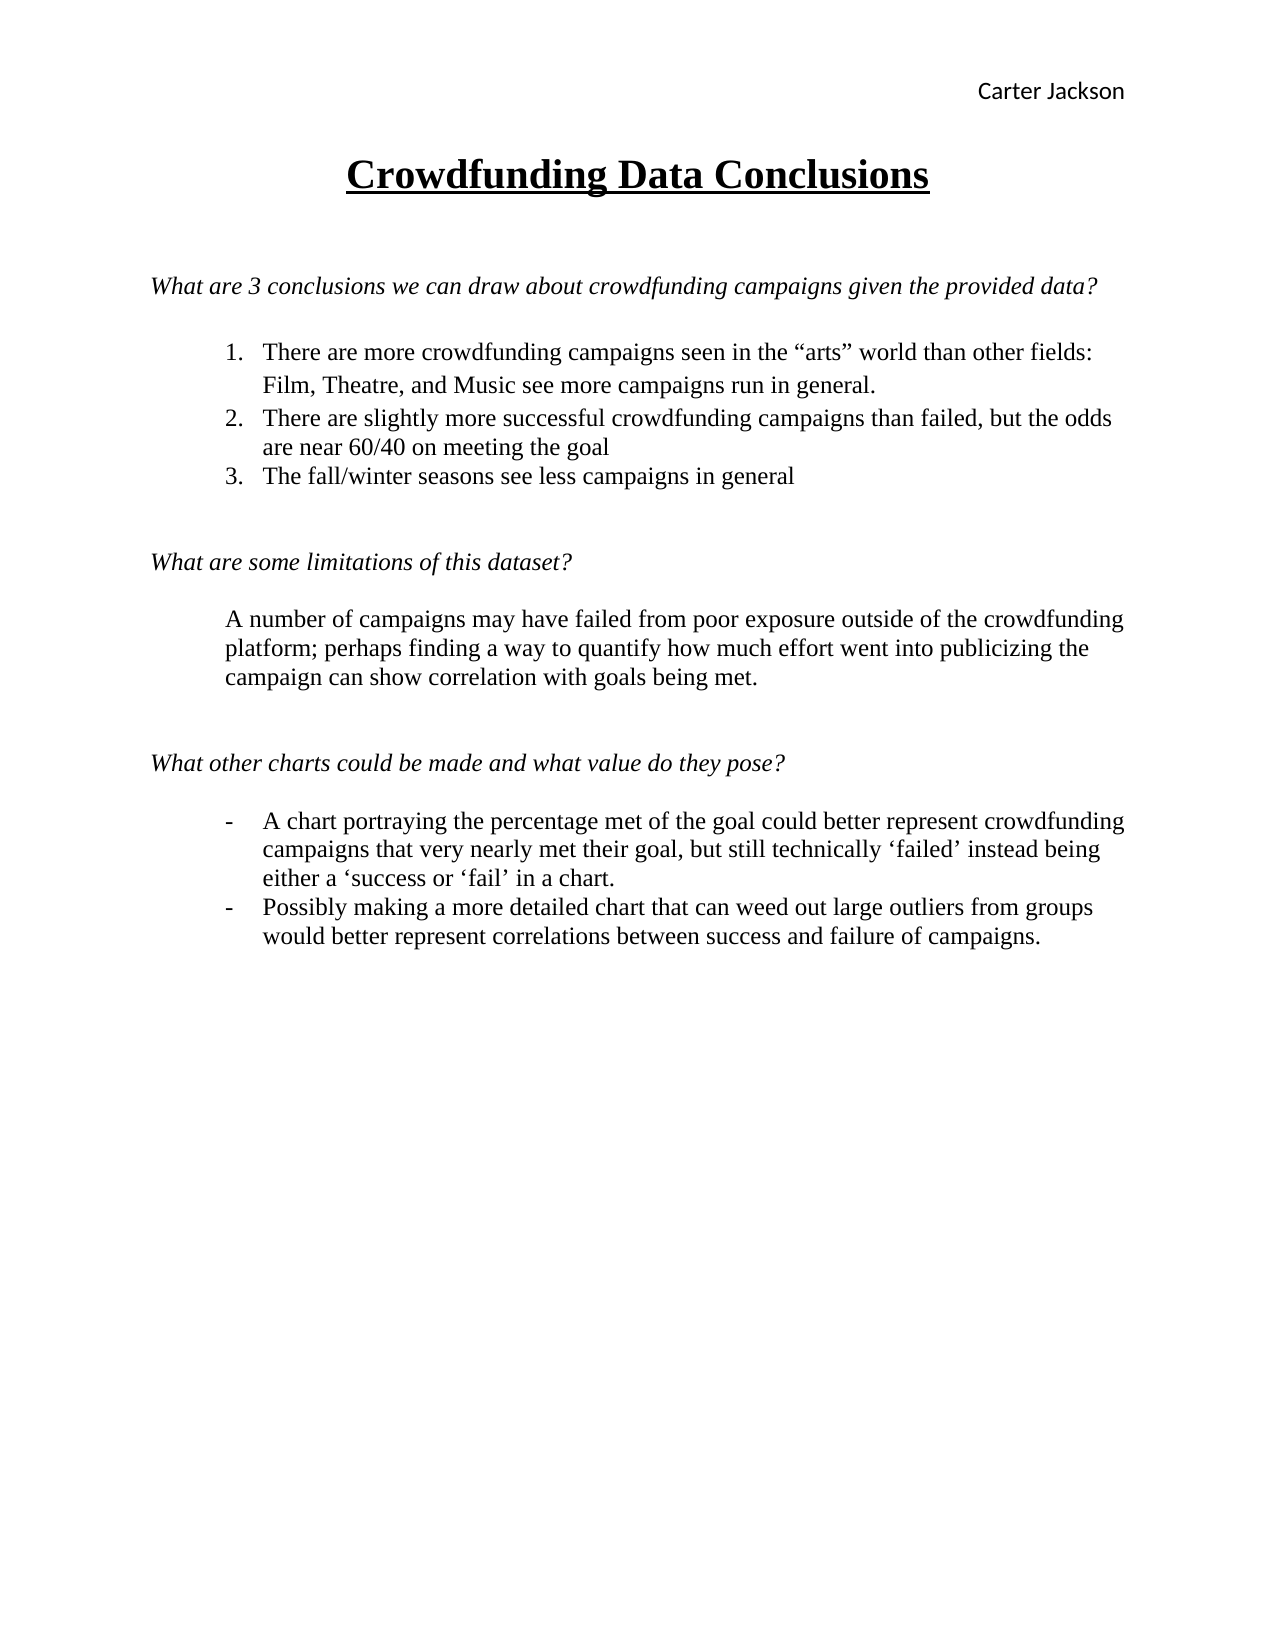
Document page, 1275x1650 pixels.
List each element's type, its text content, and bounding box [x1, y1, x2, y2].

text Crowdfunding Data Conclusions [150, 150, 1125, 198]
list Possibly making a more detailed chart that can weed out large outliers from groups would better represent correlations between success and failure of campaigns. [225, 892, 1125, 949]
list A chart portraying the percentage met of the goal could better represent crowdfunding campaigns that very nearly met their goal, but still technically ‘failed’ instead being either a ‘success or ‘fail’ in a chart. [225, 806, 1125, 892]
list The fall/winter seasons see less campaigns in general [225, 461, 1125, 489]
text What other charts could be made and what value do they pose? [150, 748, 1125, 777]
text A number of campaigns may have failed from poor exposure outside of the crowdfunding platform; perhaps finding a way to quantify how much effort went into publicizing the campaign can show correlation with goals being met. [225, 604, 1125, 691]
list There are slightly more successful crowdfunding campaigns than failed, but the odds are near 60/40 on meeting the goal [225, 403, 1125, 461]
text What are some limitations of this dataset? [150, 547, 1125, 576]
list There are more crowdfunding campaigns seen in the “arts” world than other fields: Film, Theatre, and Music see more campaigns run in general. [225, 337, 1125, 399]
text What are 3 conclusions we can draw about crowdfunding campaigns given the provided data? [150, 271, 1125, 300]
